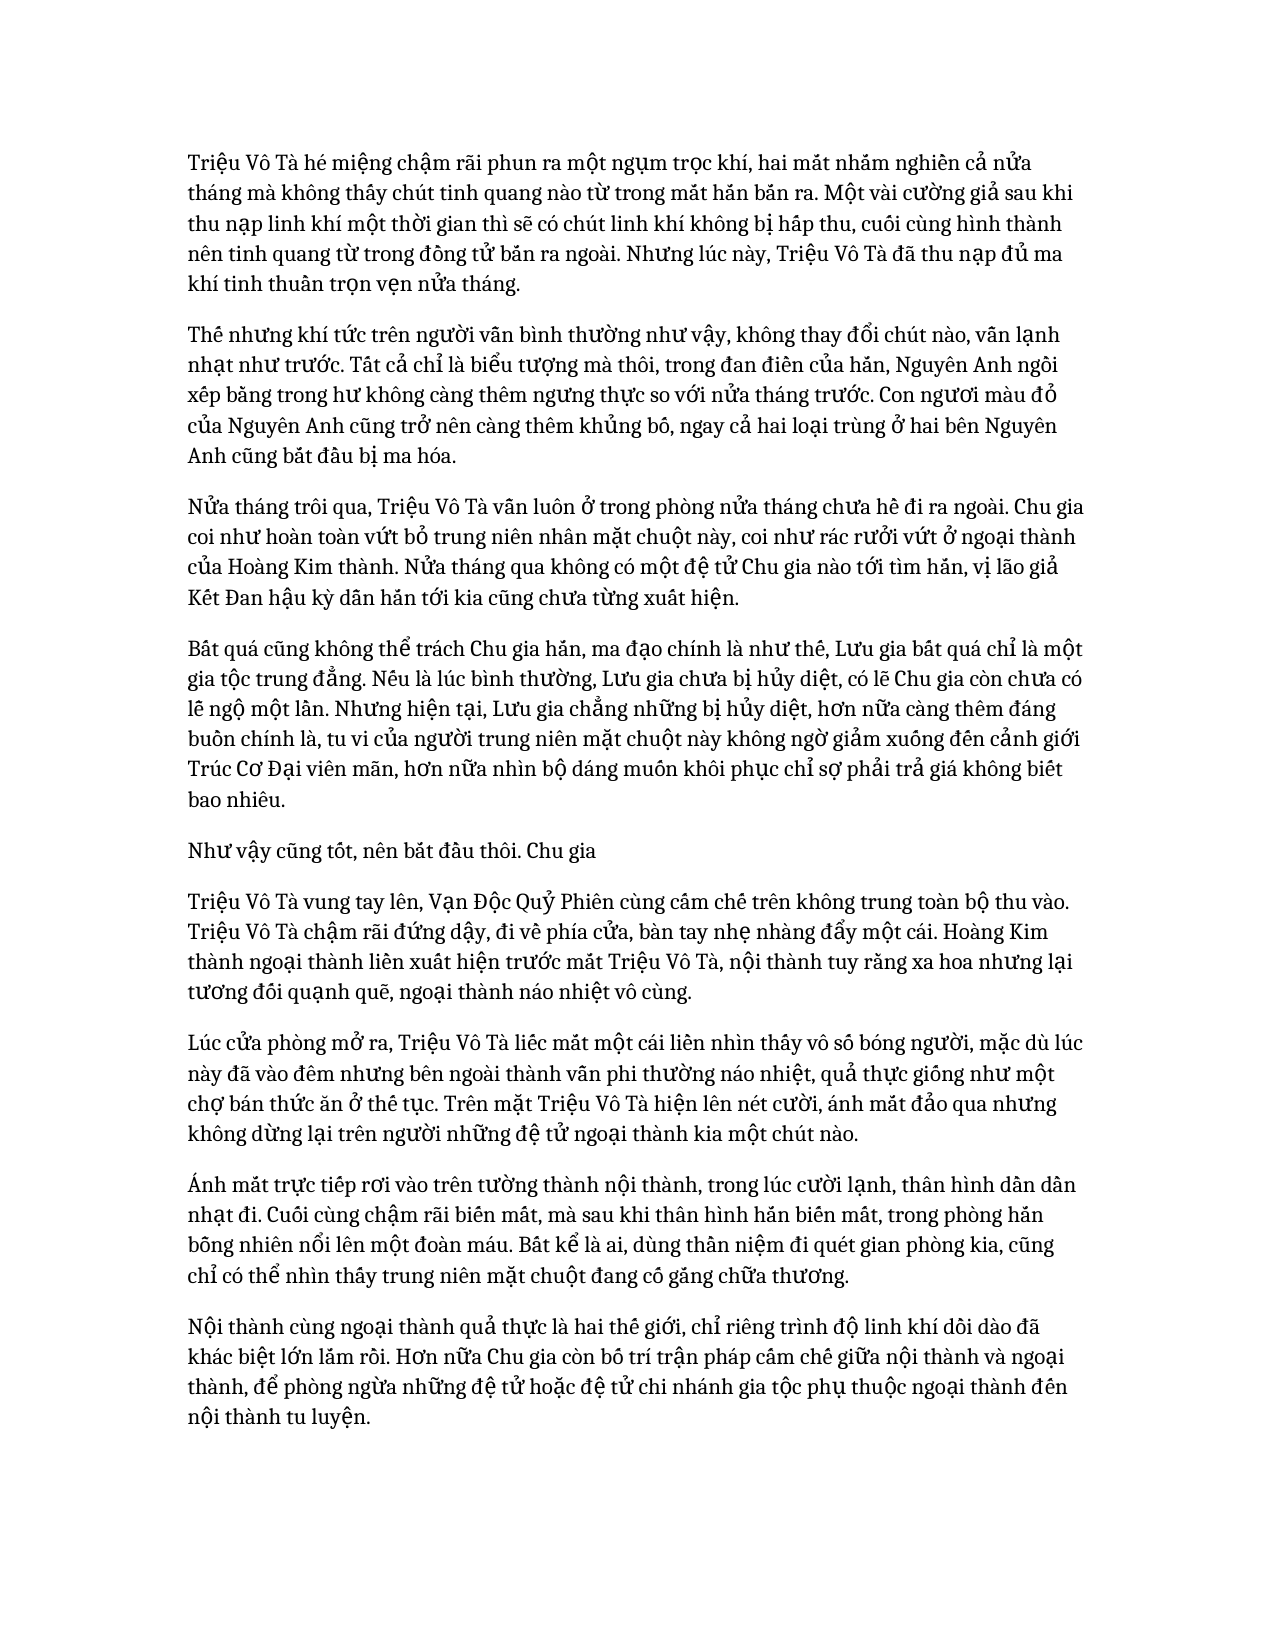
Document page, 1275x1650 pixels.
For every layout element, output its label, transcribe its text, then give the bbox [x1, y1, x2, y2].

text Lúc cửa phòng mở ra, Triệu Vô Tà liếc mắt một cái liền nhìn thấy vô số bóng người, mặc dù lúc này đã vào đêm nhưng bên ngoài thành vẫn phi thường náo nhiệt, quả thực giống như một chợ bán thức ăn ở thế tục. Trên mặt Triệu Vô Tà hiện lên nét cười, ánh mắt đảo qua nhưng không dừng lại trên người những đệ tử ngoại thành kia một chút nào. [187, 1030, 1087, 1147]
text Như vậy cũng tốt, nên bắt đầu thôi. Chu gia [187, 837, 1087, 864]
text Thế nhưng khí tức trên người vẫn bình thường như vậy, không thay đổi chút nào, vẫn lạnh nhạt như trước. Tất cả chỉ là biểu tượng mà thôi, trong đan điền của hắn, Nguyên Anh ngồi xếp bằng trong hư không càng thêm ngưng thực so với nửa tháng trước. Con ngươi màu đỏ của Nguyên Anh cũng trở nên càng thêm khủng bố, ngay cả hai loại trùng ở hai bên Nguyên Anh cũng bắt đầu bị ma hóa. [187, 322, 1087, 469]
text Bất quá cũng không thể trách Chu gia hắn, ma đạo chính là như thế, Lưu gia bất quá chỉ là một gia tộc trung đẳng. Nếu là lúc bình thường, Lưu gia chưa bị hủy diệt, có lẽ Chu gia còn chưa có lễ ngộ một lần. Nhưng hiện tại, Lưu gia chẳng những bị hủy diệt, hơn nữa càng thêm đáng buồn chính là, tu vi của người trung niên mặt chuột này không ngờ giảm xuống đến cảnh giới Trúc Cơ Đại viên mãn, hơn nữa nhìn bộ dáng muốn khôi phục chỉ sợ phải trả giá không biết bao nhiêu. [187, 635, 1087, 813]
text Ánh mắt trực tiếp rơi vào trên tường thành nội thành, trong lúc cười lạnh, thân hình dần dần nhạt đi. Cuối cùng chậm rãi biến mất, mà sau khi thân hình hắn biến mất, trong phòng hắn bỗng nhiên nổi lên một đoàn máu. Bất kể là ai, dùng thần niệm đi quét gian phòng kia, cũng chỉ có thể nhìn thấy trung niên mặt chuột đang cố gắng chữa thương. [187, 1172, 1087, 1289]
text Nội thành cùng ngoại thành quả thực là hai thế giới, chỉ riêng trình độ linh khí dồi dào đã khác biệt lớn lắm rồi. Hơn nữa Chu gia còn bố trí trận pháp cấm chế giữa nội thành và ngoại thành, để phòng ngừa những đệ tử hoặc đệ tử chi nhánh gia tộc phụ thuộc ngoại thành đến nội thành tu luyện. [187, 1313, 1087, 1431]
text Nửa tháng trôi qua, Triệu Vô Tà vẫn luôn ở trong phòng nửa tháng chưa hề đi ra ngoài. Chu gia coi như hoàn toàn vứt bỏ trung niên nhân mặt chuột này, coi như rác rưởi vứt ở ngoại thành của Hoàng Kim thành. Nửa tháng qua không có một đệ tử Chu gia nào tới tìm hắn, vị lão giả Kết Đan hậu kỳ dẫn hắn tới kia cũng chưa từng xuất hiện. [187, 494, 1087, 611]
text Triệu Vô Tà hé miệng chậm rãi phun ra một ngụm trọc khí, hai mắt nhắm nghiền cả nửa tháng mà không thấy chút tinh quang nào từ trong mắt hắn bắn ra. Một vài cường giả sau khi thu nạp linh khí một thời gian thì sẽ có chút linh khí không bị hấp thu, cuối cùng hình thành nên tinh quang từ trong đồng tử bắn ra ngoài. Nhưng lúc này, Triệu Vô Tà đã thu nạp đủ ma khí tinh thuần trọn vẹn nửa tháng. [187, 150, 1087, 297]
text Triệu Vô Tà vung tay lên, Vạn Độc Quỷ Phiên cùng cấm chế trên không trung toàn bộ thu vào. Triệu Vô Tà chậm rãi đứng dậy, đi về phía cửa, bàn tay nhẹ nhàng đẩy một cái. Hoàng Kim thành ngoại thành liền xuất hiện trước mắt Triệu Vô Tà, nội thành tuy rằng xa hoa nhưng lại tương đối quạnh quẽ, ngoại thành náo nhiệt vô cùng. [187, 888, 1087, 1006]
